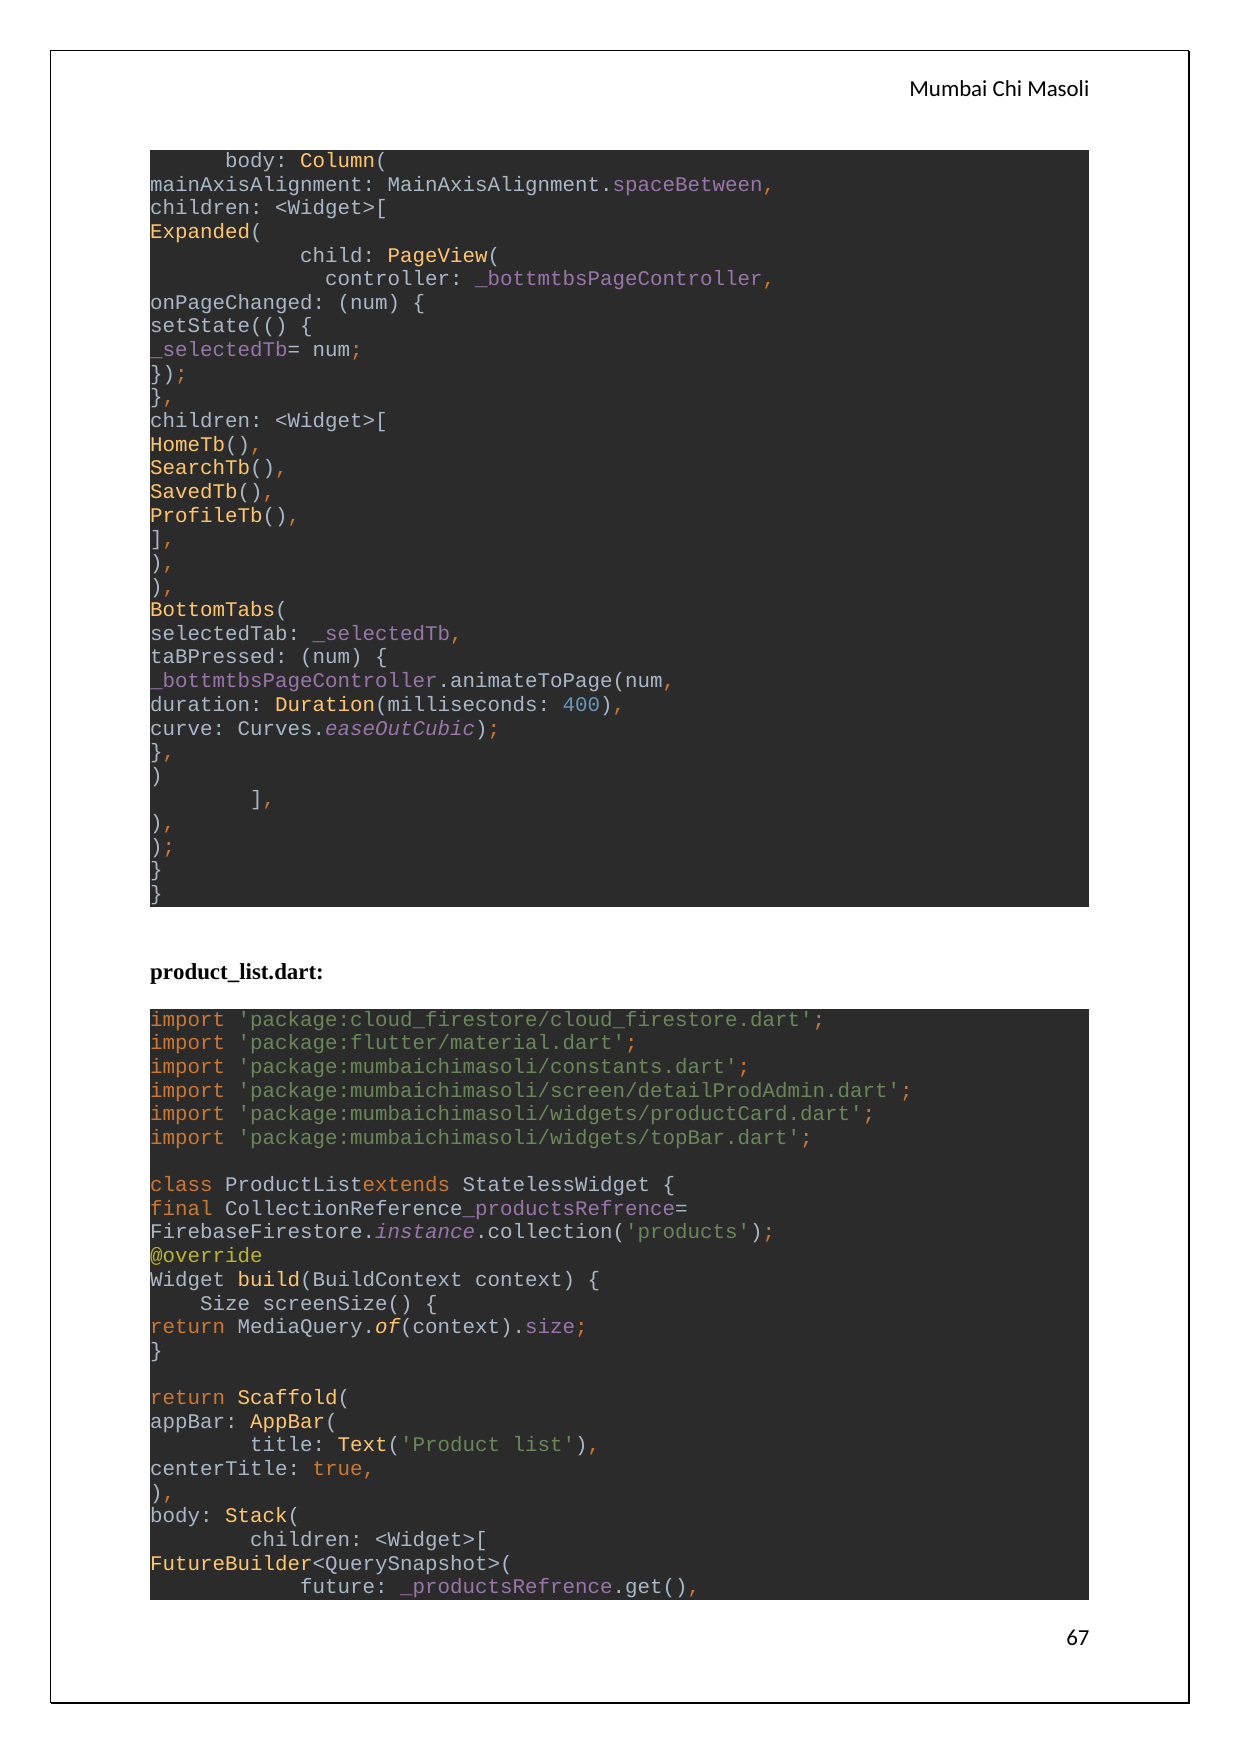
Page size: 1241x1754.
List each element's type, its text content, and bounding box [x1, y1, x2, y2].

text product_list.dart: [150, 958, 1089, 984]
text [150, 1009, 1089, 1600]
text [150, 150, 1089, 907]
